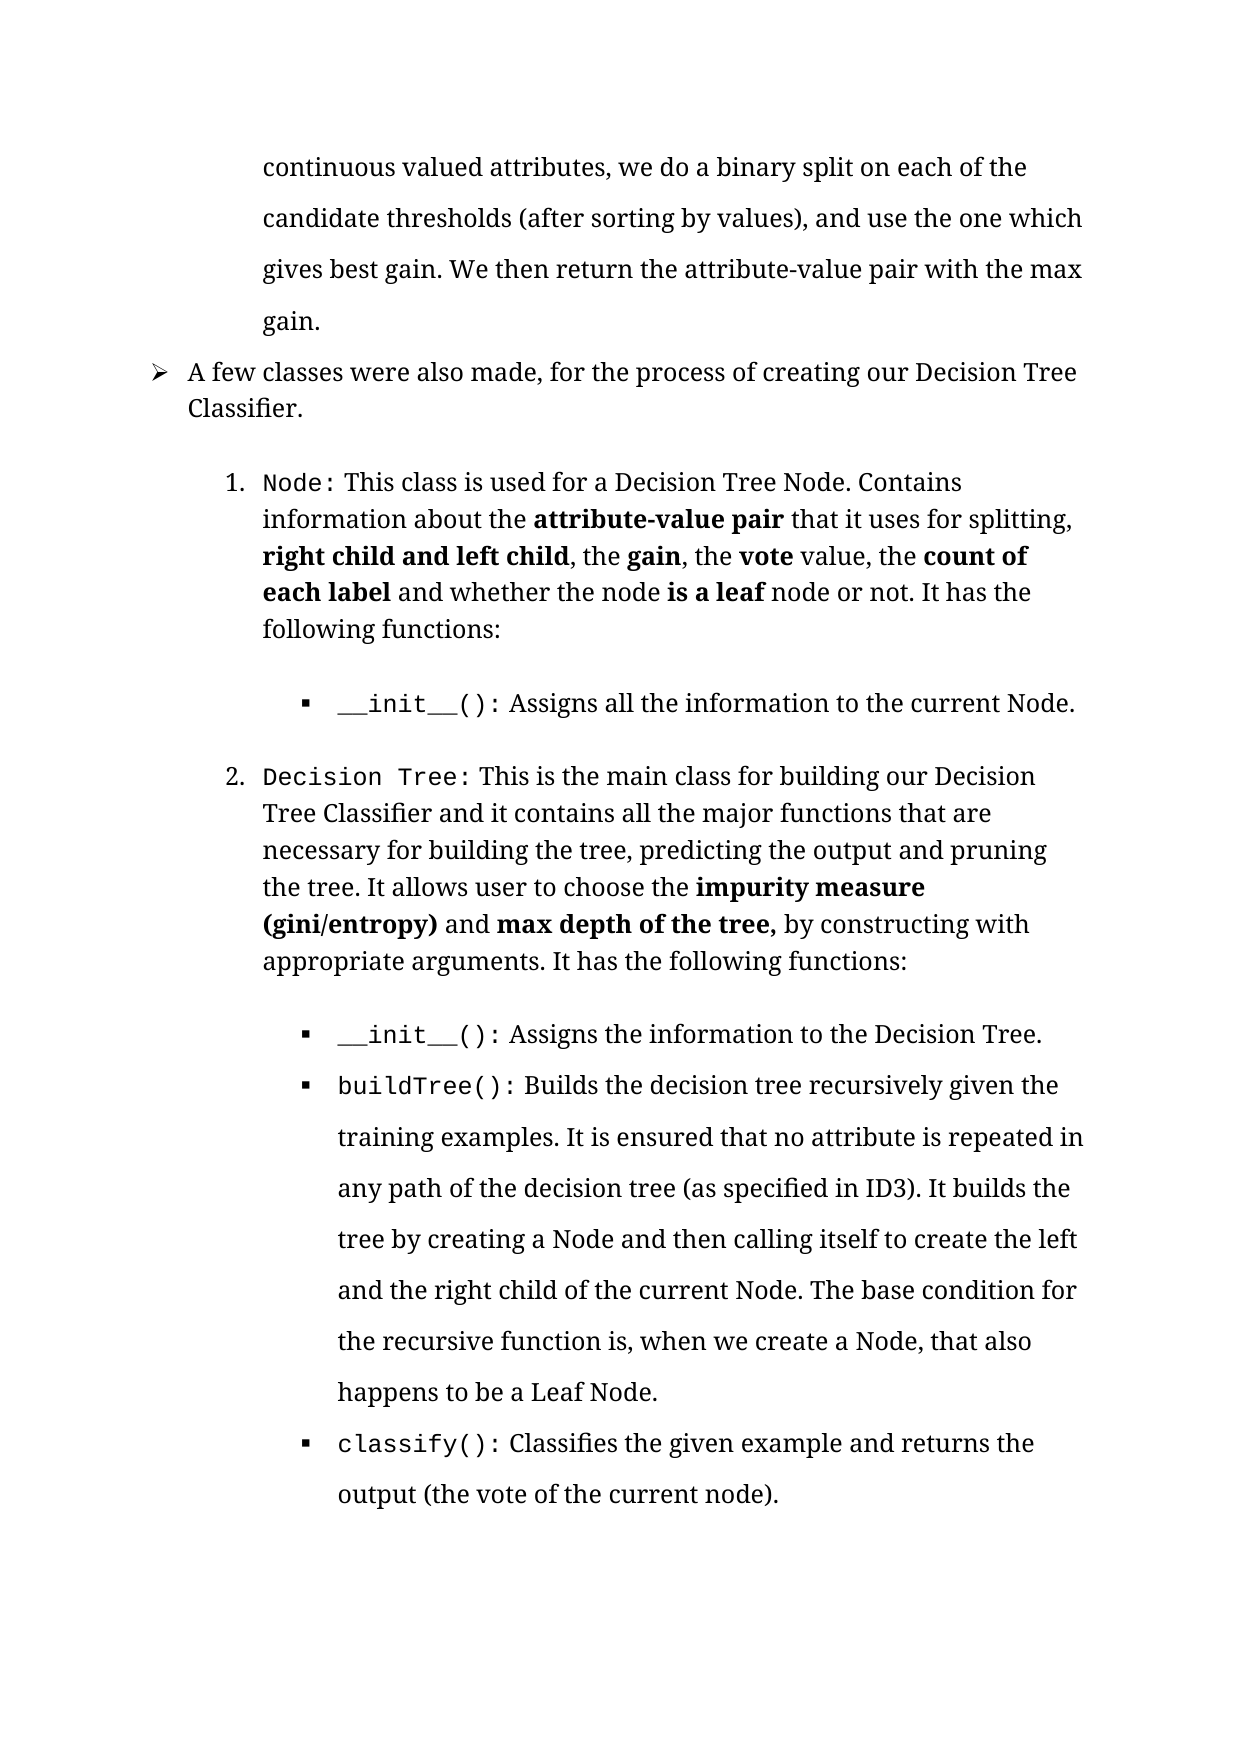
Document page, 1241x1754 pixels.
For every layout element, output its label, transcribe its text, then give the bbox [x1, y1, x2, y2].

list Decision Tree: This is the main class for building our Decision Tree Classifier and it contains all the major functions that are necessary for building the tree, predicting the output and pruning the tree. It allows user to choose the impurity measure (gini/entropy) and max depth of the tree, by constructing with appropriate arguments. It has the following functions: [225, 759, 1090, 977]
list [225, 150, 1090, 337]
list Node: This class is used for a Decision Tree Node. Contains information about the attribute-value pair that it uses for splitting, right child and left child, the gain, the vote value, the count of each label and whether the node is a leaf node or not. It has the following functions: [225, 464, 1090, 646]
list A few classes were also made, for the process of creating our Decision Tree Classifier. [150, 354, 1090, 425]
list __init__(): Assigns the information to the Decision Tree. [300, 1017, 1090, 1051]
list classify(): Classifies the given example and returns the output (the vote of the current node). [300, 1426, 1090, 1511]
list __init__(): Assigns all the information to the current Node. [300, 685, 1090, 719]
list buildTree(): Builds the decision tree recursively given the training examples. It is ensured that no attribute is repeated in any path of the decision tree (as specified in ID3). It builds the tree by creating a Node and then calling itself to create the left and the right child of the current Node. The base condition for the recursive function is, when we create a Node, that also happens to be a Leaf Node. [300, 1068, 1090, 1408]
